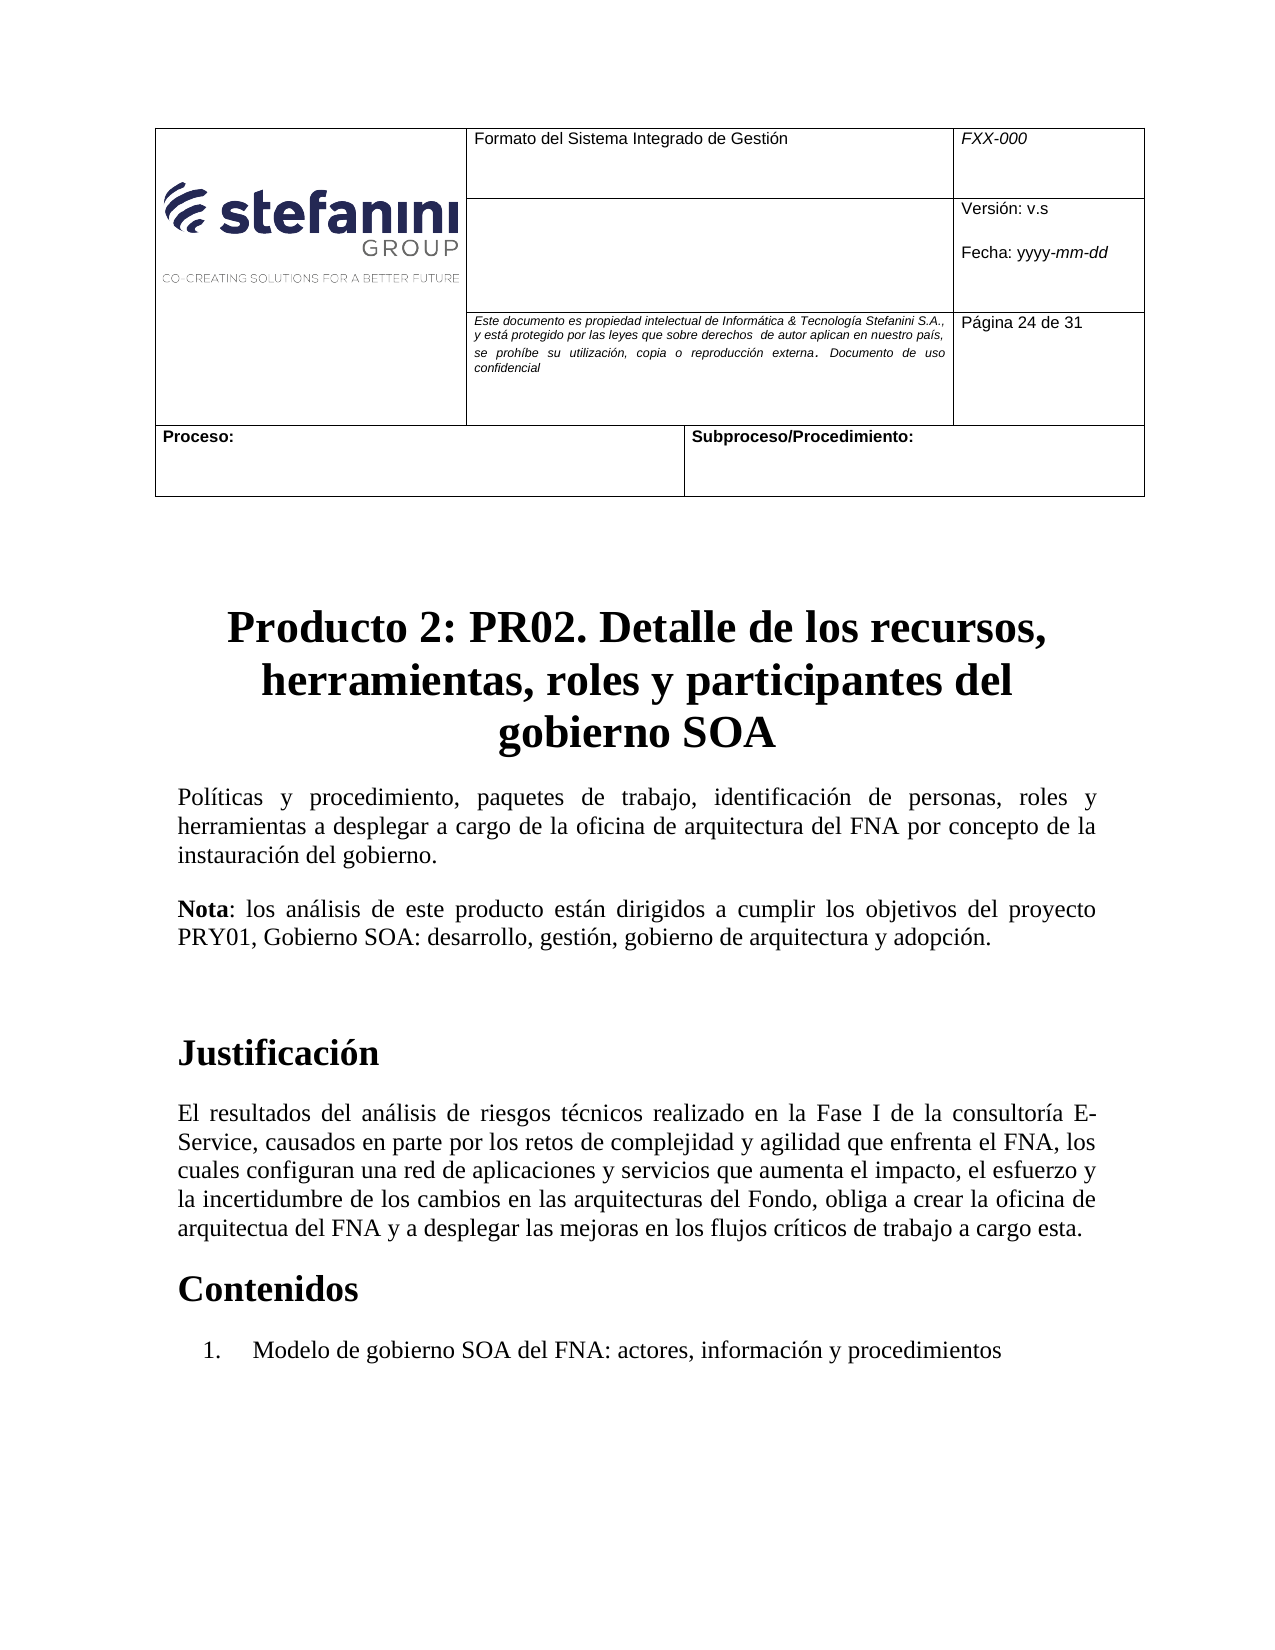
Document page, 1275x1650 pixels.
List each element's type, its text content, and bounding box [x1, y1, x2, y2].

text Nota: los análisis de este producto están dirigidos a cumplir los objetivos del proyecto PRY01, Gobierno SOA: desarrollo, gestión, gobierno de arquitectura y adopción. [177, 894, 1098, 951]
subtitle Producto 2: PR02. Detalle de los recursos, herramientas, roles y participantes del gobierno SOA [177, 599, 1098, 757]
subtitle Justificación [177, 1030, 1098, 1073]
subtitle Contenidos [177, 1267, 1098, 1310]
list Modelo de gobierno SOA del FNA: actores, información y procedimientos [202, 1335, 1098, 1364]
picture [162, 182, 460, 286]
text Políticas y procedimiento, paquetes de trabajo, identificación de personas, roles y herramientas a desplegar a cargo de la oficina de arquitectura del FNA por concepto de la instauración del gobierno. [177, 782, 1098, 869]
text El resultados del análisis de riesgos técnicos realizado en la Fase I de la consultoría E-Service, causados en parte por los retos de complejidad y agilidad que enfrenta el FNA, los cuales configuran una red de aplicaciones y servicios que aumenta el impacto, el esfuerzo y la incertidumbre de los cambios en las arquitecturas del Fondo, obliga a crear la oficina de arquitectua del FNA y a desplegar las mejoras en los flujos críticos de trabajo a cargo esta. [177, 1098, 1098, 1242]
